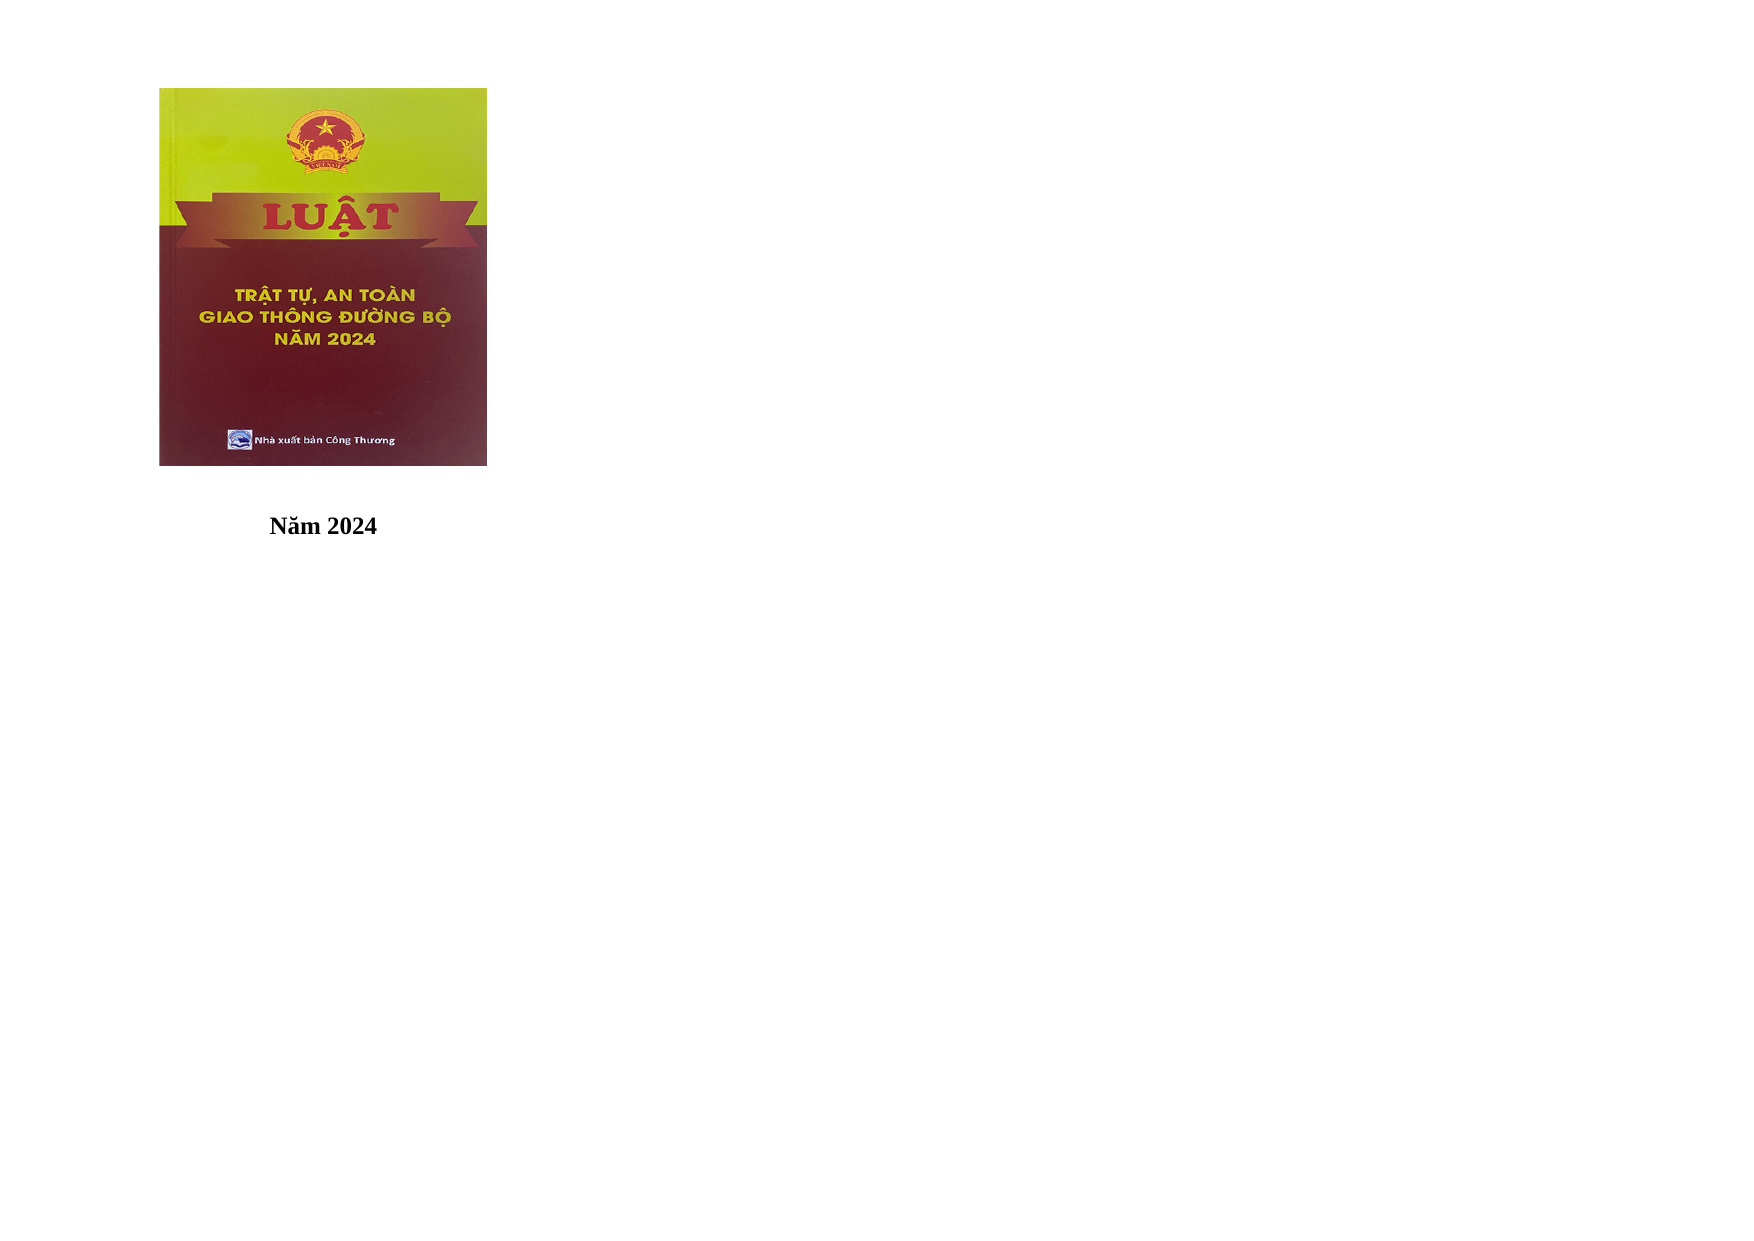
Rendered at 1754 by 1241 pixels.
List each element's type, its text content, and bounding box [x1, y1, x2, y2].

picture [159, 88, 487, 466]
text Năm 2024 [88, 511, 558, 540]
